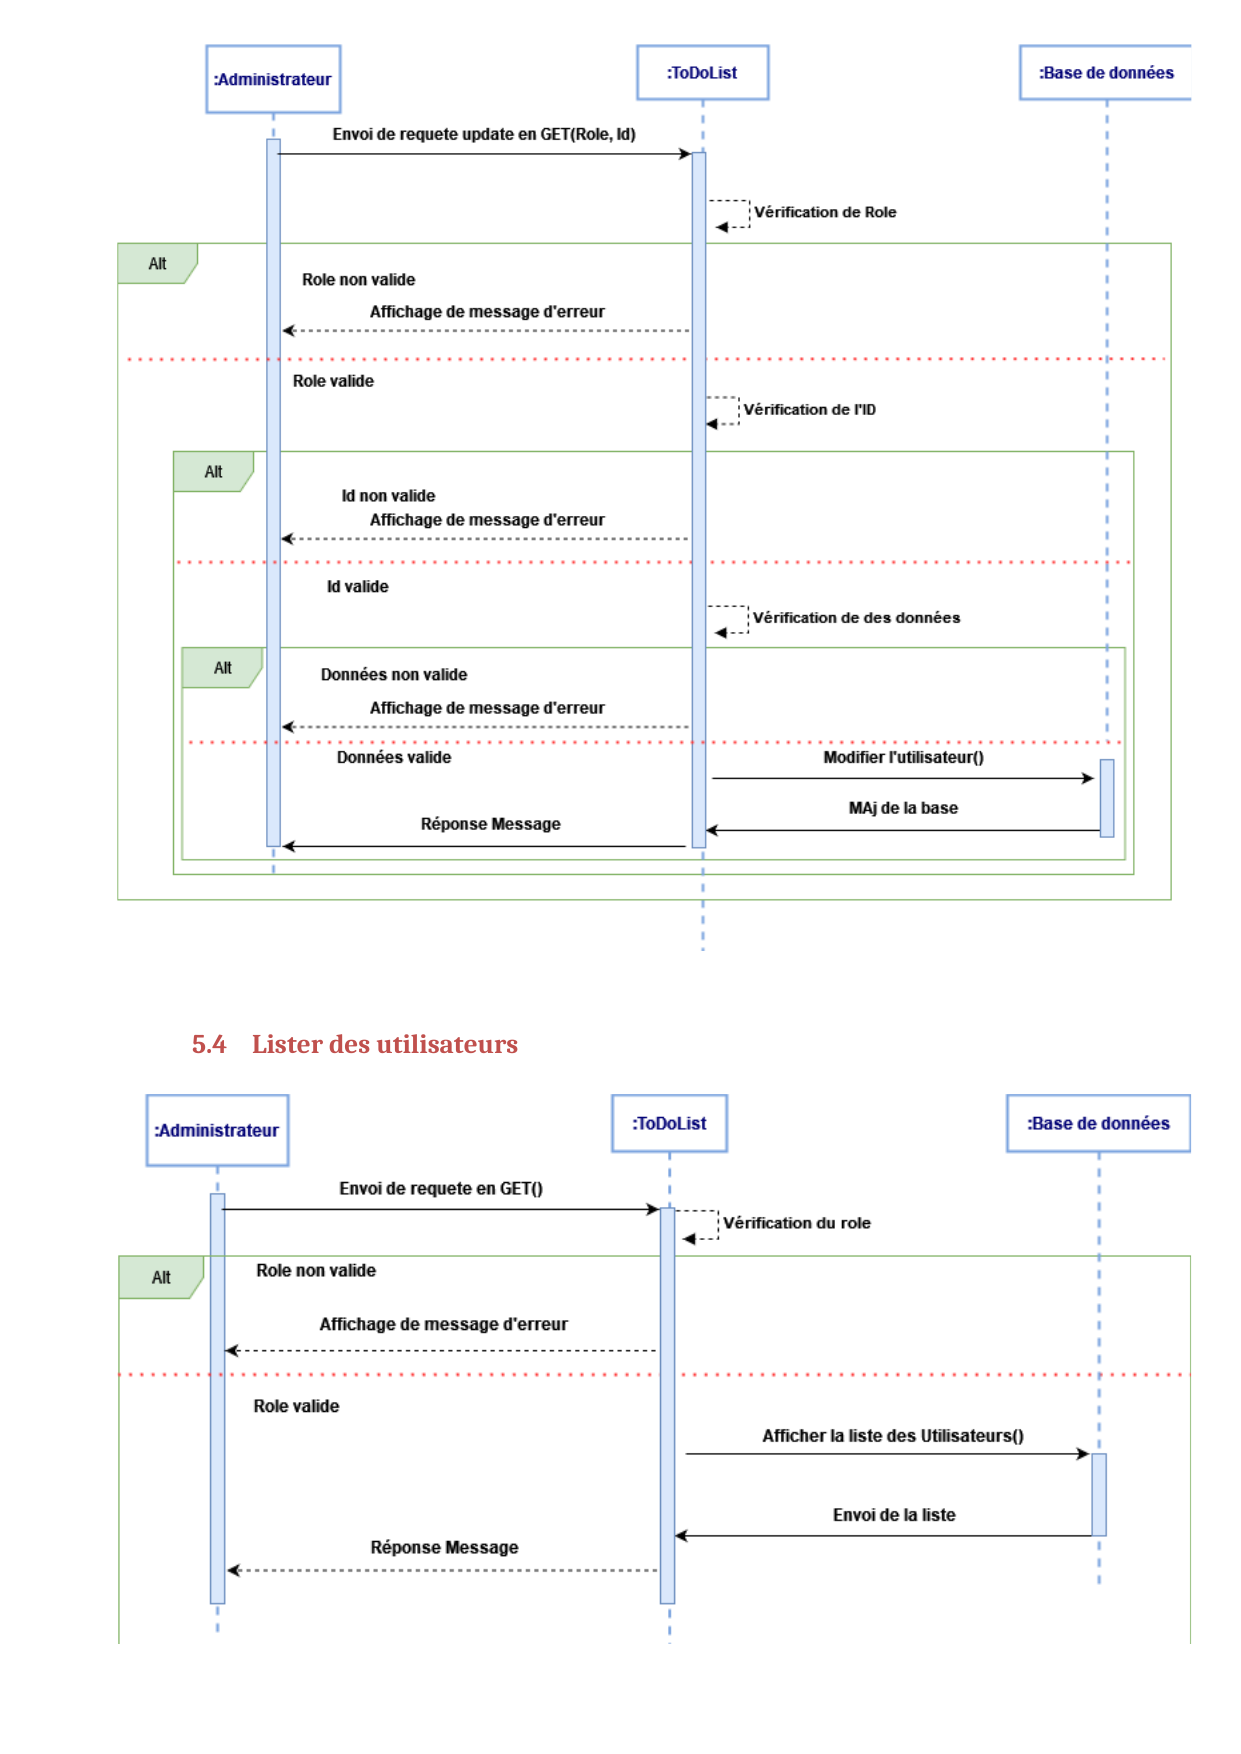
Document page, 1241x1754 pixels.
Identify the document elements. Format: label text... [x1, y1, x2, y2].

picture [117, 44, 1192, 950]
picture [117, 1094, 1192, 1644]
subtitle Lister des utilisateurs [192, 1029, 1196, 1060]
